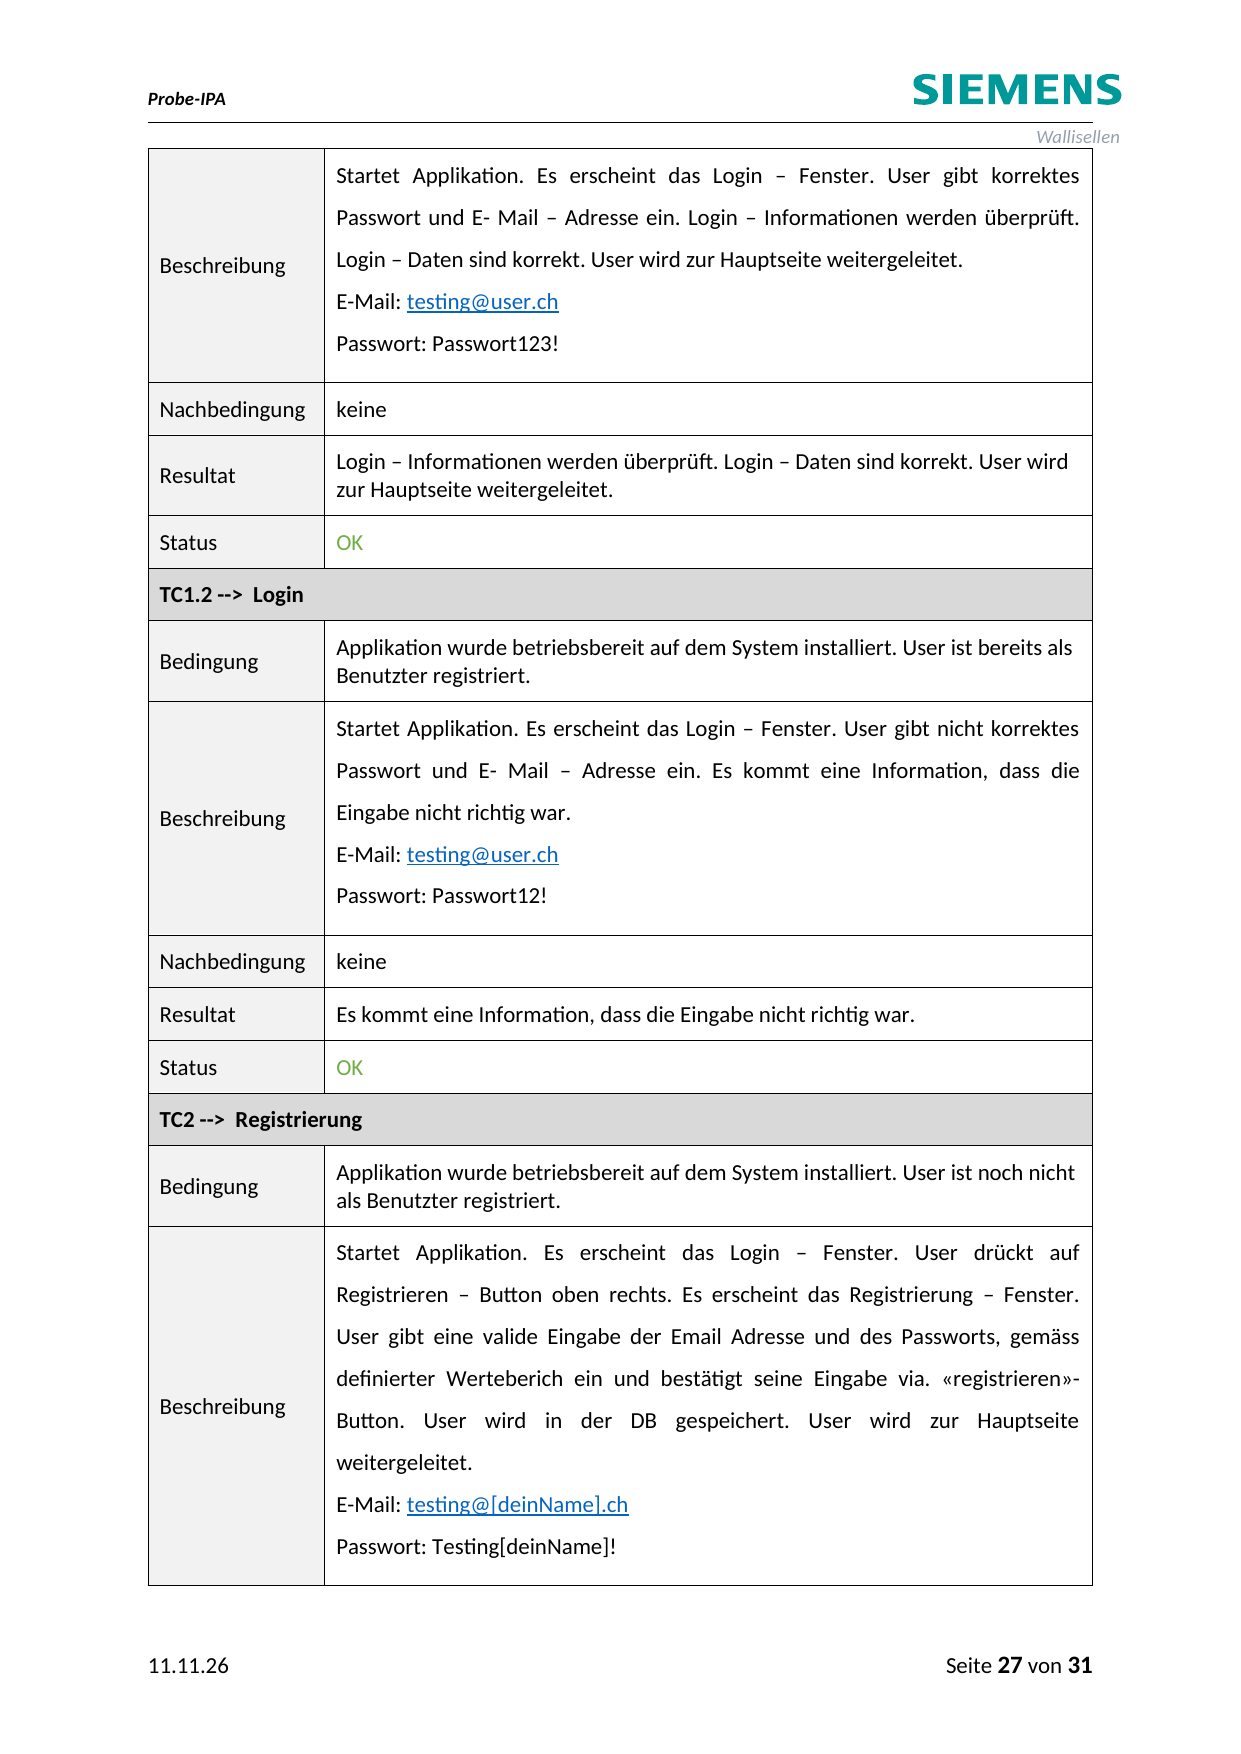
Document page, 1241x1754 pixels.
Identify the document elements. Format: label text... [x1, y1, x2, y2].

table_cell OK [325, 1041, 1092, 1092]
table_cell Startet Applikation. Es erscheint das Login – Fenster. User gibt korrektes Passwort und E- Mail – Adresse ein. Login – Informationen werden überprüft. Login – Daten sind korrekt. User wird zur Hauptseite weitergeleitet. E-Mail: testing@user.ch Passwort: Passwort123! [325, 149, 1092, 382]
table_cell Es kommt eine Information, dass die Eingabe nicht richtig war. [325, 988, 1092, 1040]
table_cell Status [149, 1041, 324, 1092]
table_cell Resultat [149, 436, 324, 515]
table_cell OK [325, 516, 1092, 568]
table_cell Nachbedingung [149, 936, 324, 987]
table_cell Applikation wurde betriebsbereit auf dem System installiert. User ist noch nicht als Benutzter registriert. [325, 1146, 1092, 1226]
table_cell Beschreibung [149, 1227, 324, 1585]
table_cell keine [325, 383, 1092, 434]
table_cell Beschreibung [149, 702, 324, 934]
table_cell Bedingung [149, 621, 324, 701]
table_cell Nachbedingung [149, 383, 324, 434]
table_cell keine [325, 936, 1092, 987]
table_cell Beschreibung [149, 149, 324, 382]
table_cell Resultat [149, 988, 324, 1040]
table_cell Status [149, 516, 324, 568]
table_cell Applikation wurde betriebsbereit auf dem System installiert. User ist bereits als Benutzter registriert. [325, 621, 1092, 701]
table_cell TC2 --> Registrierung [149, 1094, 1092, 1145]
table_cell Bedingung [149, 1146, 324, 1226]
table_cell TC1.2 --> Login [149, 569, 1092, 620]
table_cell Startet Applikation. Es erscheint das Login – Fenster. User gibt nicht korrektes Passwort und E- Mail – Adresse ein. Es kommt eine Information, dass die Eingabe nicht richtig war. E-Mail: testing@user.ch Passwort: Passwort12! [325, 702, 1092, 934]
table_cell Login – Informationen werden überprüft. Login – Daten sind korrekt. User wird zur Hauptseite weitergeleitet. [325, 436, 1092, 515]
table_cell Startet Applikation. Es erscheint das Login – Fenster. User drückt auf Registrieren – Button oben rechts. Es erscheint das Registrierung – Fenster. User gibt eine valide Eingabe der Email Adresse und des Passworts, gemäss definierter Werteberich ein und bestätigt seine Eingabe via. «registrieren»- Button. User wird in der DB gespeichert. User wird zur Hauptseite weitergeleitet. E-Mail: testing@[deinName].ch Passwort: Testing[deinName]! [325, 1227, 1092, 1585]
